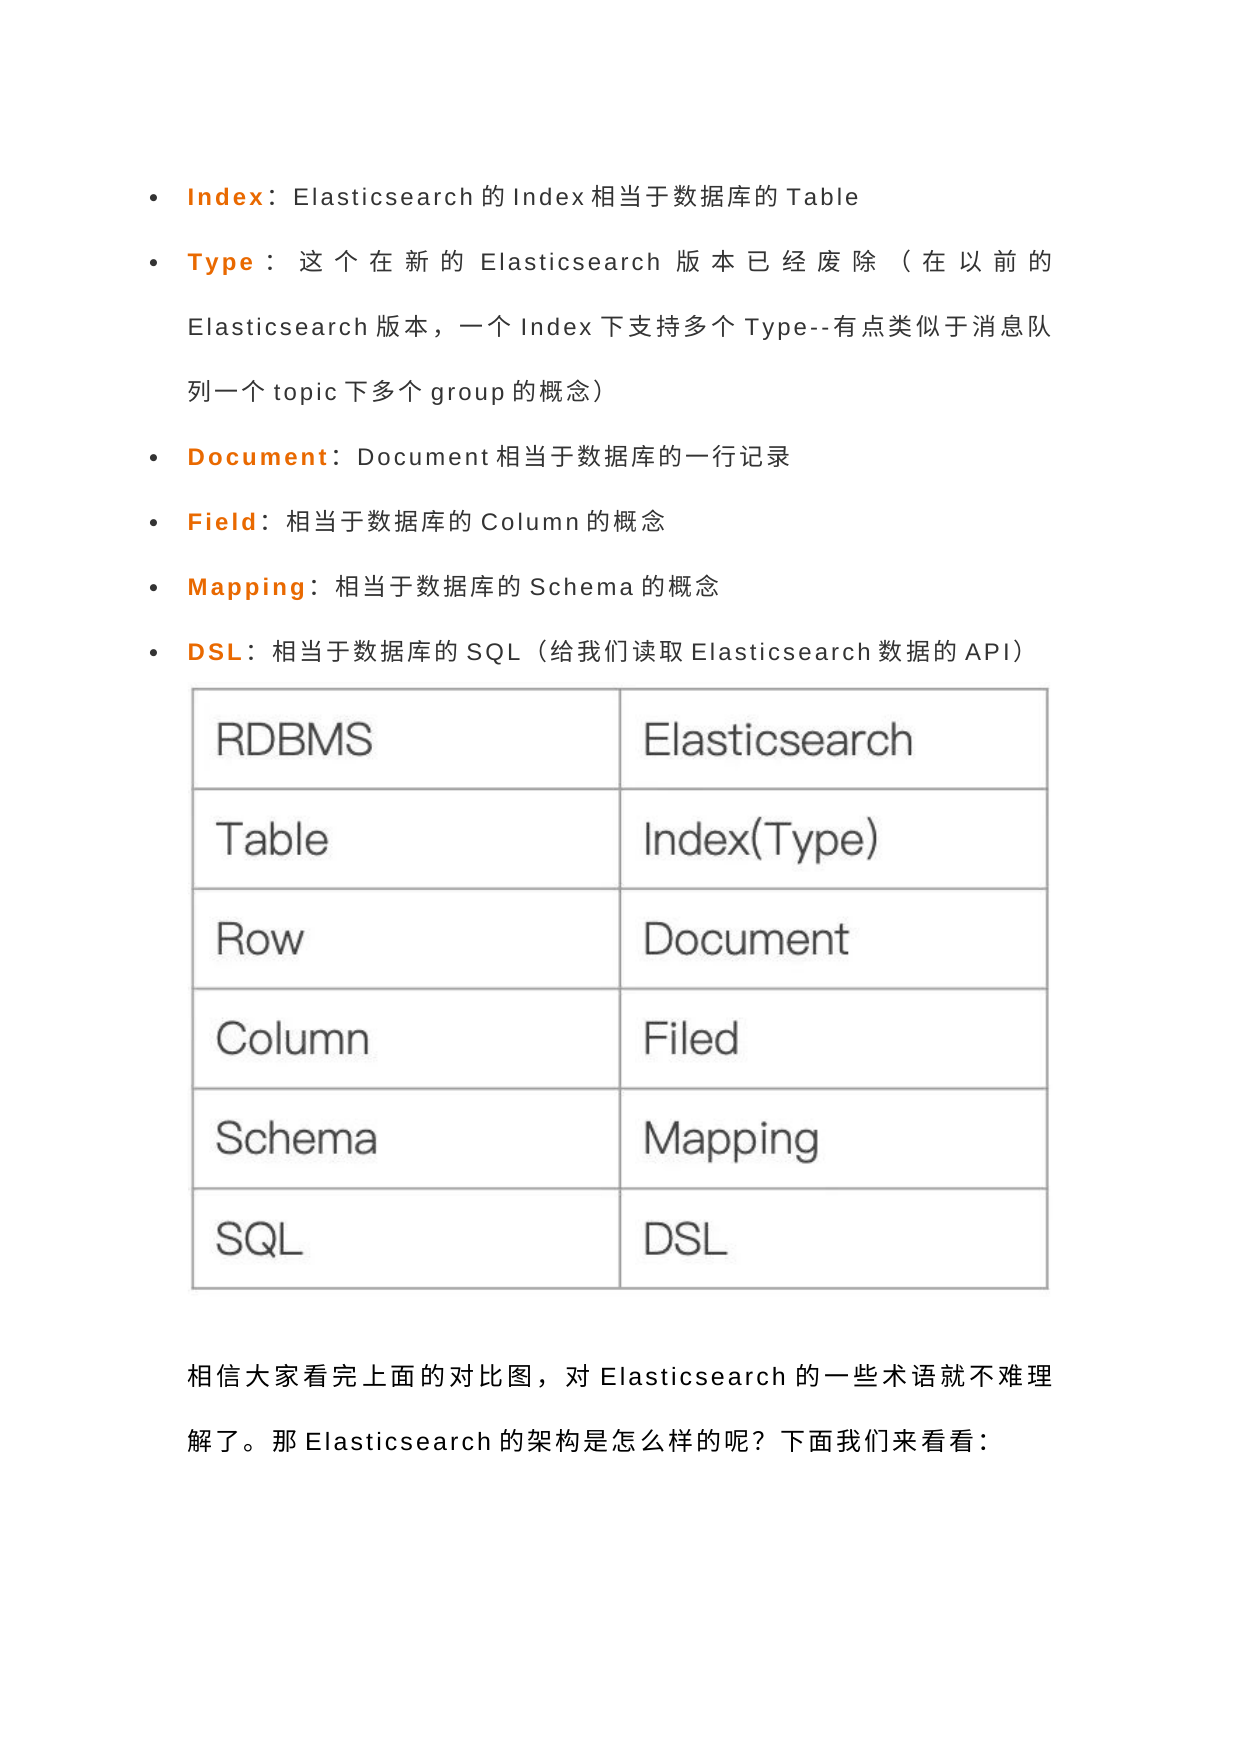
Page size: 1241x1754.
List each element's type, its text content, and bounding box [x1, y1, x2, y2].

text 相信大家看完上面的对比图，对Elasticsearch的一些术语就不难理解了。那Elasticsearch的架构是怎么样的呢？下面我们来看看： [187, 1342, 1053, 1472]
list DSL：相当于数据库的SQL（给我们读取Elasticsearch数据的API） [150, 617, 1053, 682]
picture [187, 682, 1053, 1297]
list Mapping：相当于数据库的Schema的概念 [150, 552, 1053, 617]
list Type：这个在新的Elasticsearch版本已经废除（在以前的Elasticsearch版本，一个Index下支持多个Type--有点类似于消息队列一个topic下多个group的概念） [150, 227, 1053, 422]
list Field：相当于数据库的Column的概念 [150, 487, 1053, 552]
list Document：Document相当于数据库的一行记录 [150, 422, 1053, 487]
list Index：Elasticsearch的Index相当于数据库的Table [150, 162, 1053, 227]
